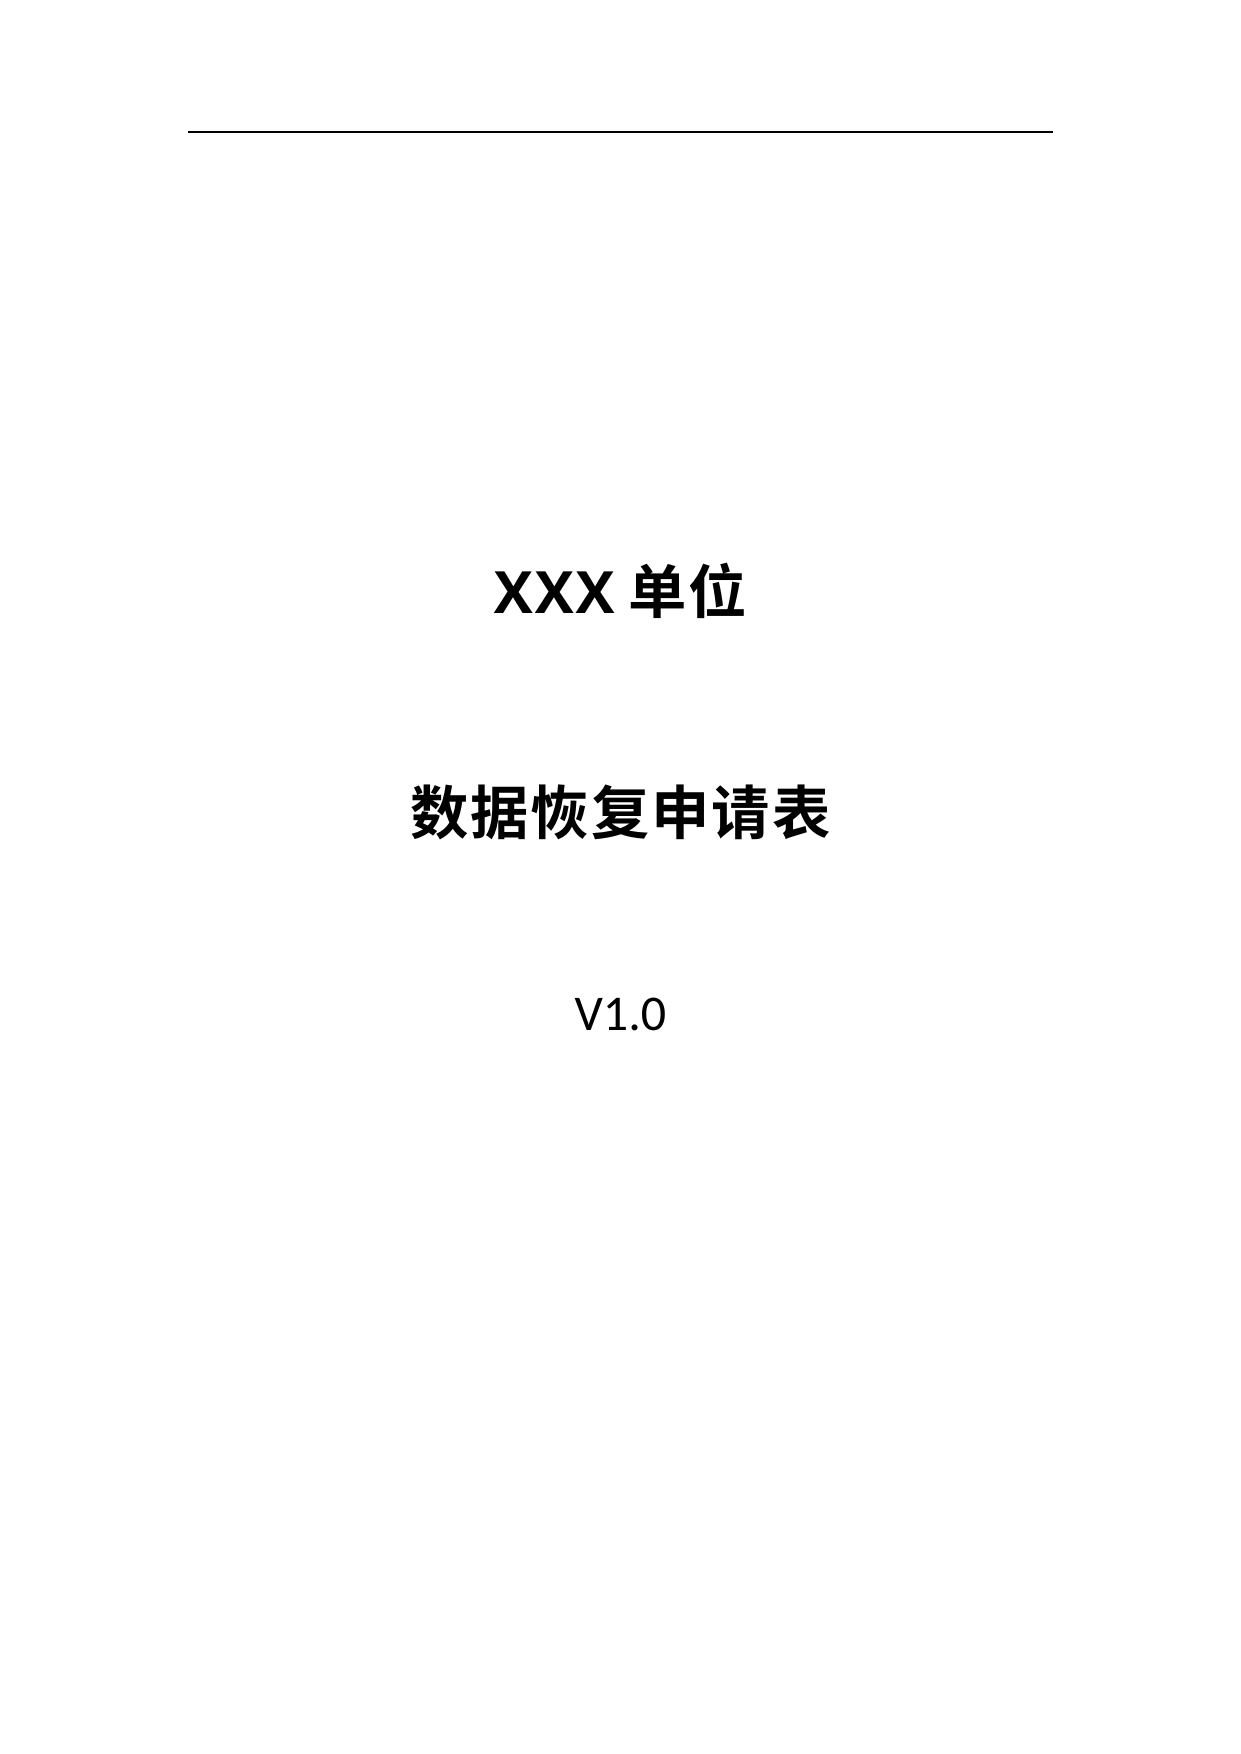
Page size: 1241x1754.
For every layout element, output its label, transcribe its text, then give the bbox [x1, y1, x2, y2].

text V1.0 [187, 978, 1053, 1046]
text 数据恢复申请表 [187, 758, 1053, 860]
text XXX单位 [187, 537, 1053, 639]
